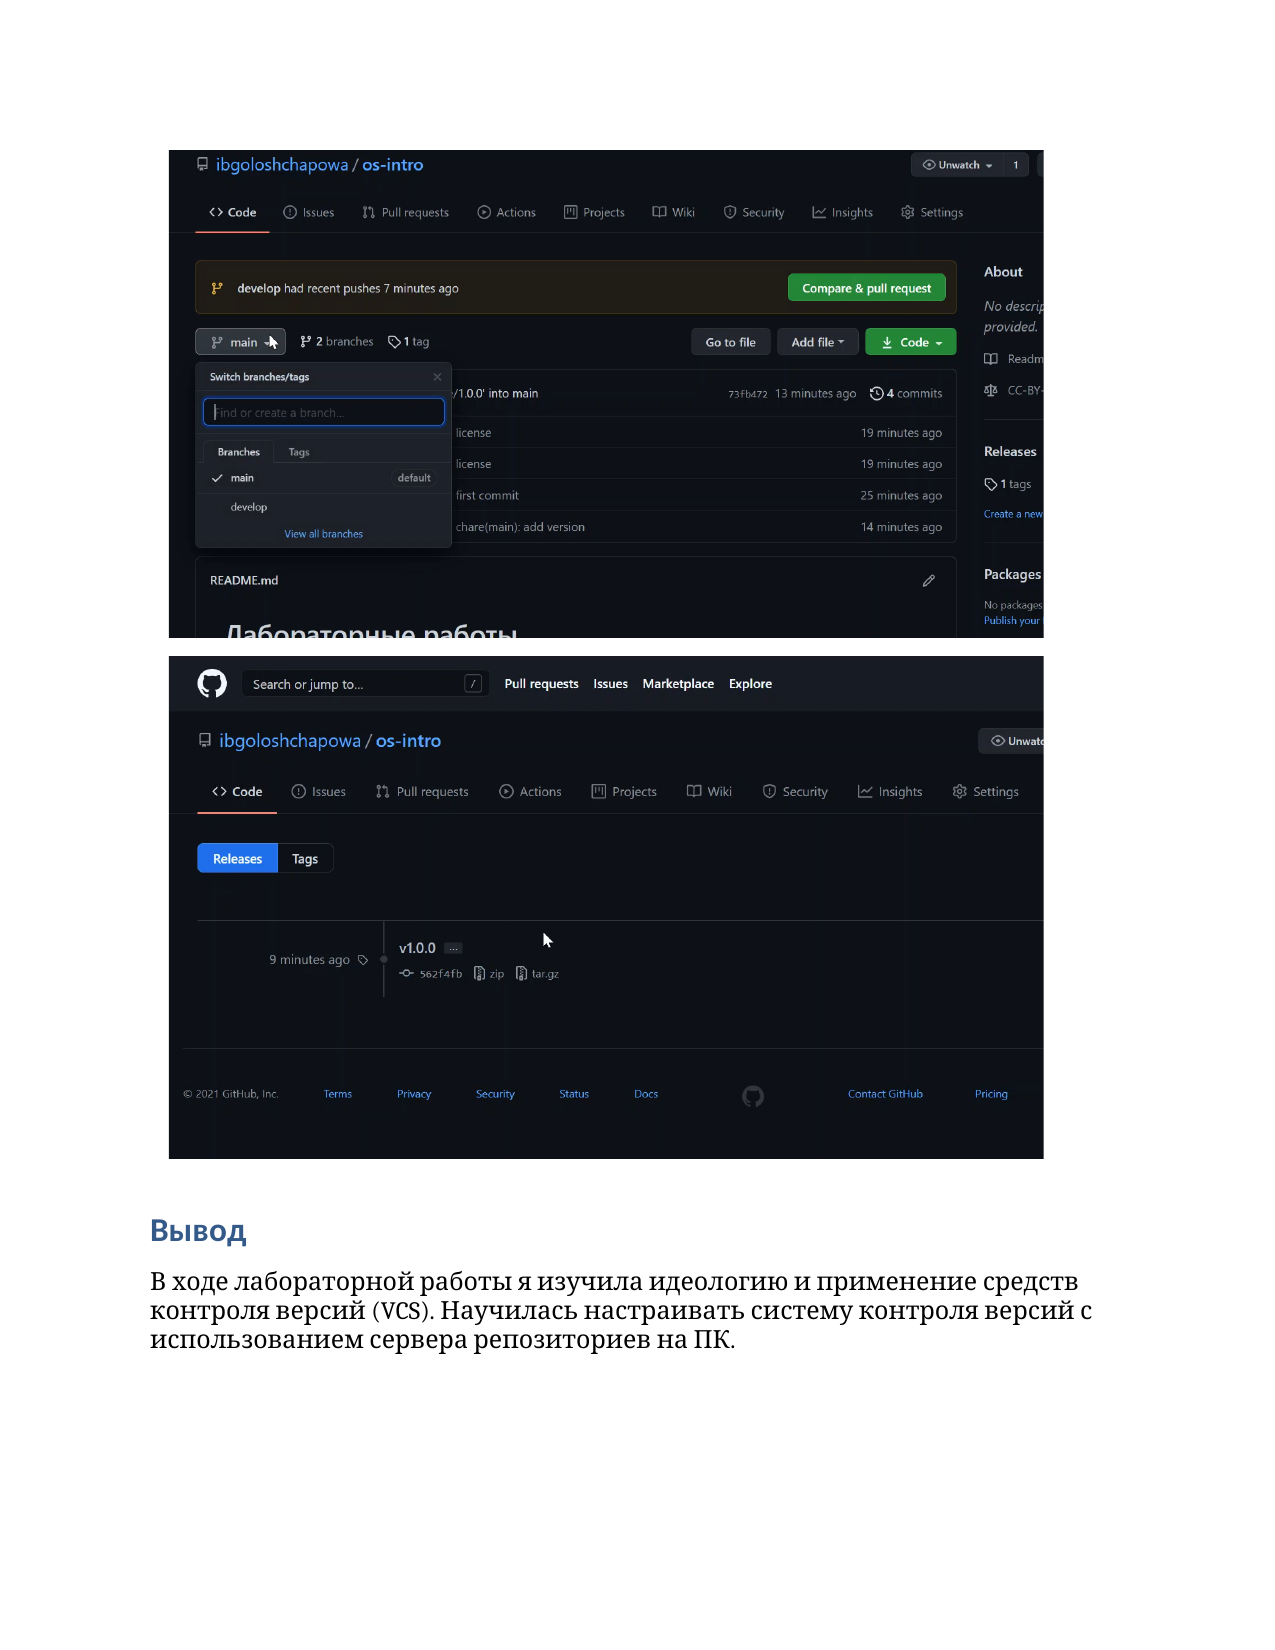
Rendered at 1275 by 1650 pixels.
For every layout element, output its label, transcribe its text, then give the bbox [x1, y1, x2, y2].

text В ходе лабораторной работы я изучила идеологию и применение средств контроля версий (VCS). Научилась настраивать систему контроля версий с использованием сервера репозиториев на ПК. [150, 1268, 1125, 1354]
picture [168, 150, 1044, 638]
subtitle Вывод [150, 1209, 1125, 1249]
picture [168, 656, 1044, 1159]
